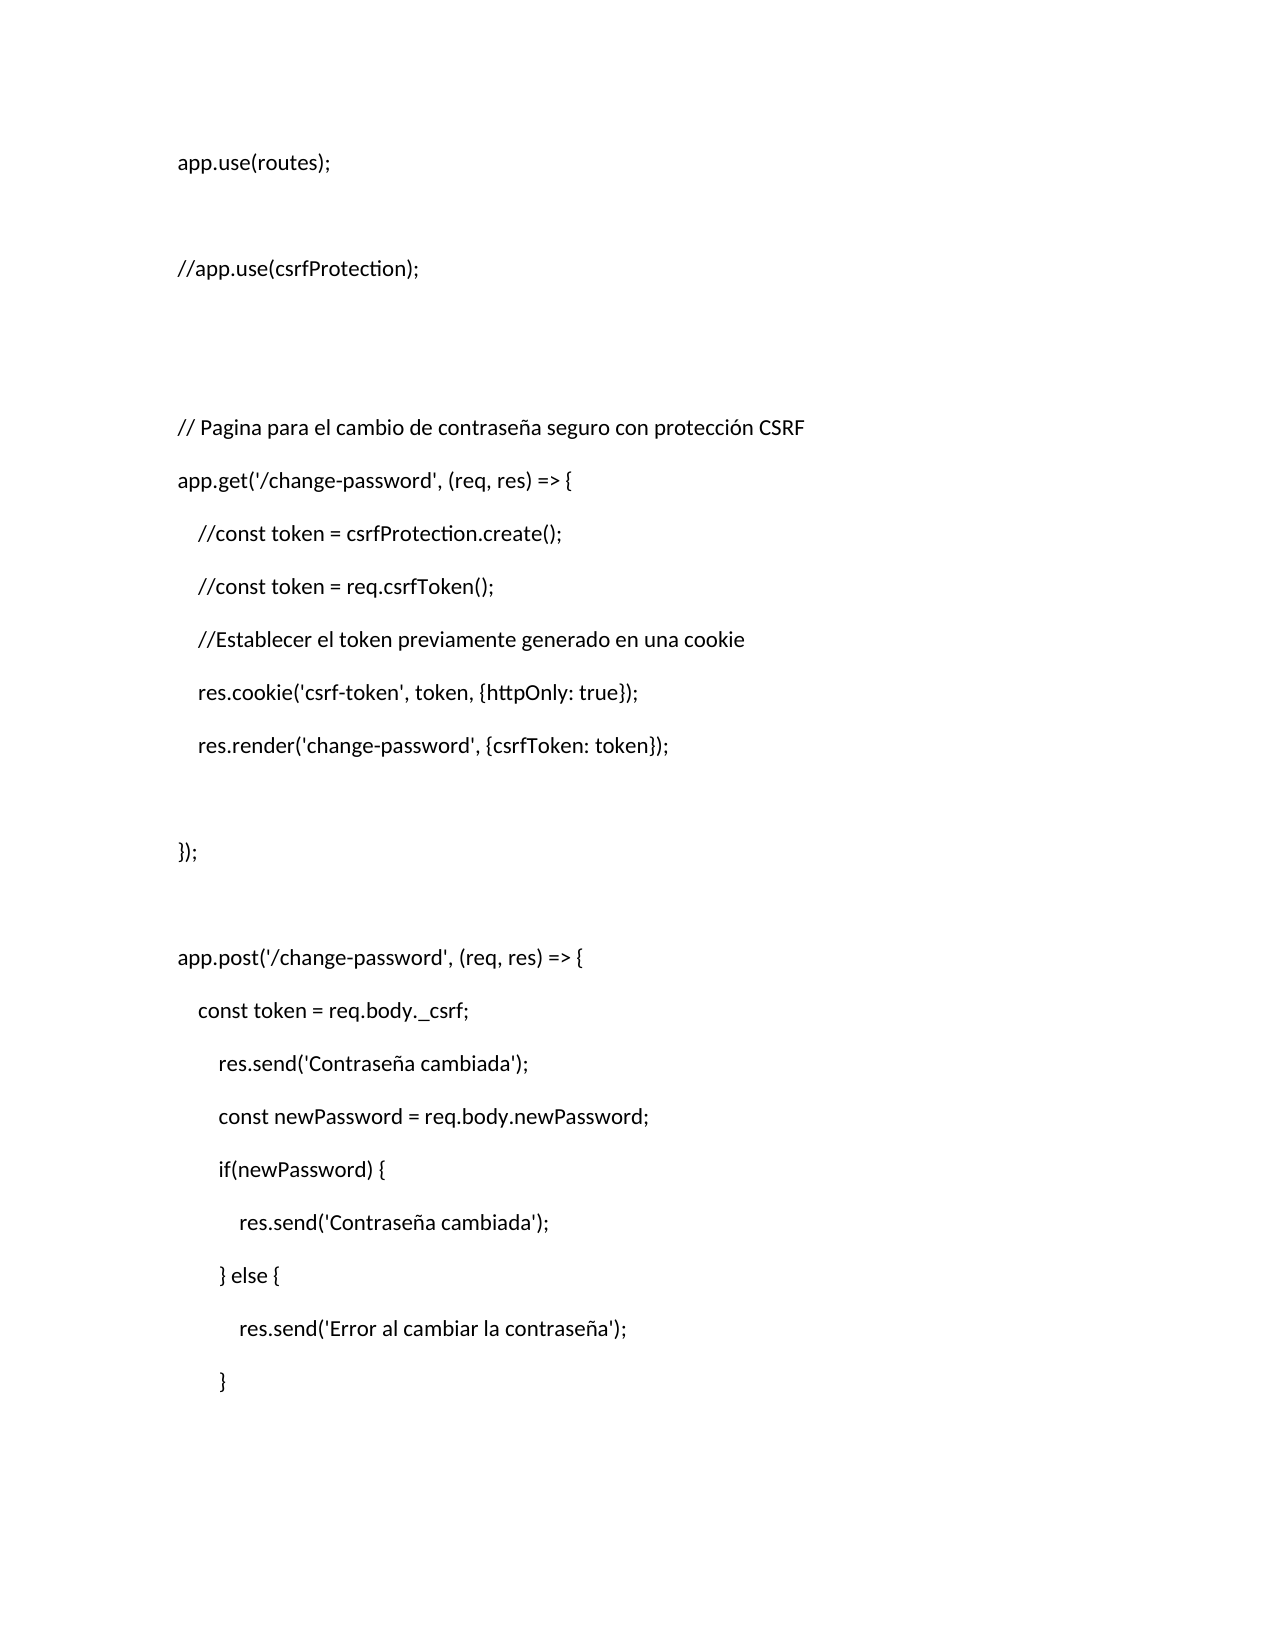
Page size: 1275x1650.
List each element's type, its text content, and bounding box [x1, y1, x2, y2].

text const newPassword = req.body.newPassword; [177, 1102, 1098, 1130]
text res.render('change-password', {csrfToken: token}); [177, 731, 1098, 759]
text res.send('Error al cambiar la contraseña'); [177, 1314, 1098, 1342]
text if(newPassword) { [177, 1155, 1098, 1183]
text app.post('/change-password', (req, res) => { [177, 943, 1098, 971]
text } [177, 1367, 1098, 1395]
text } else { [177, 1261, 1098, 1289]
text //const token = csrfProtection.create(); [177, 519, 1098, 547]
text // Pagina para el cambio de contraseña seguro con protección CSRF [177, 413, 1098, 441]
text //const token = req.csrfToken(); [177, 572, 1098, 600]
text res.send('Contraseña cambiada'); [177, 1208, 1098, 1236]
text app.use(routes); [177, 148, 1098, 176]
text res.send('Contraseña cambiada'); [177, 1049, 1098, 1077]
text //Establecer el token previamente generado en una cookie [177, 625, 1098, 653]
text const token = req.body._csrf; [177, 996, 1098, 1024]
text //app.use(csrfProtection); [177, 254, 1098, 282]
text }); [177, 837, 1098, 865]
text res.cookie('csrf-token', token, {httpOnly: true}); [177, 678, 1098, 706]
text app.get('/change-password', (req, res) => { [177, 466, 1098, 494]
